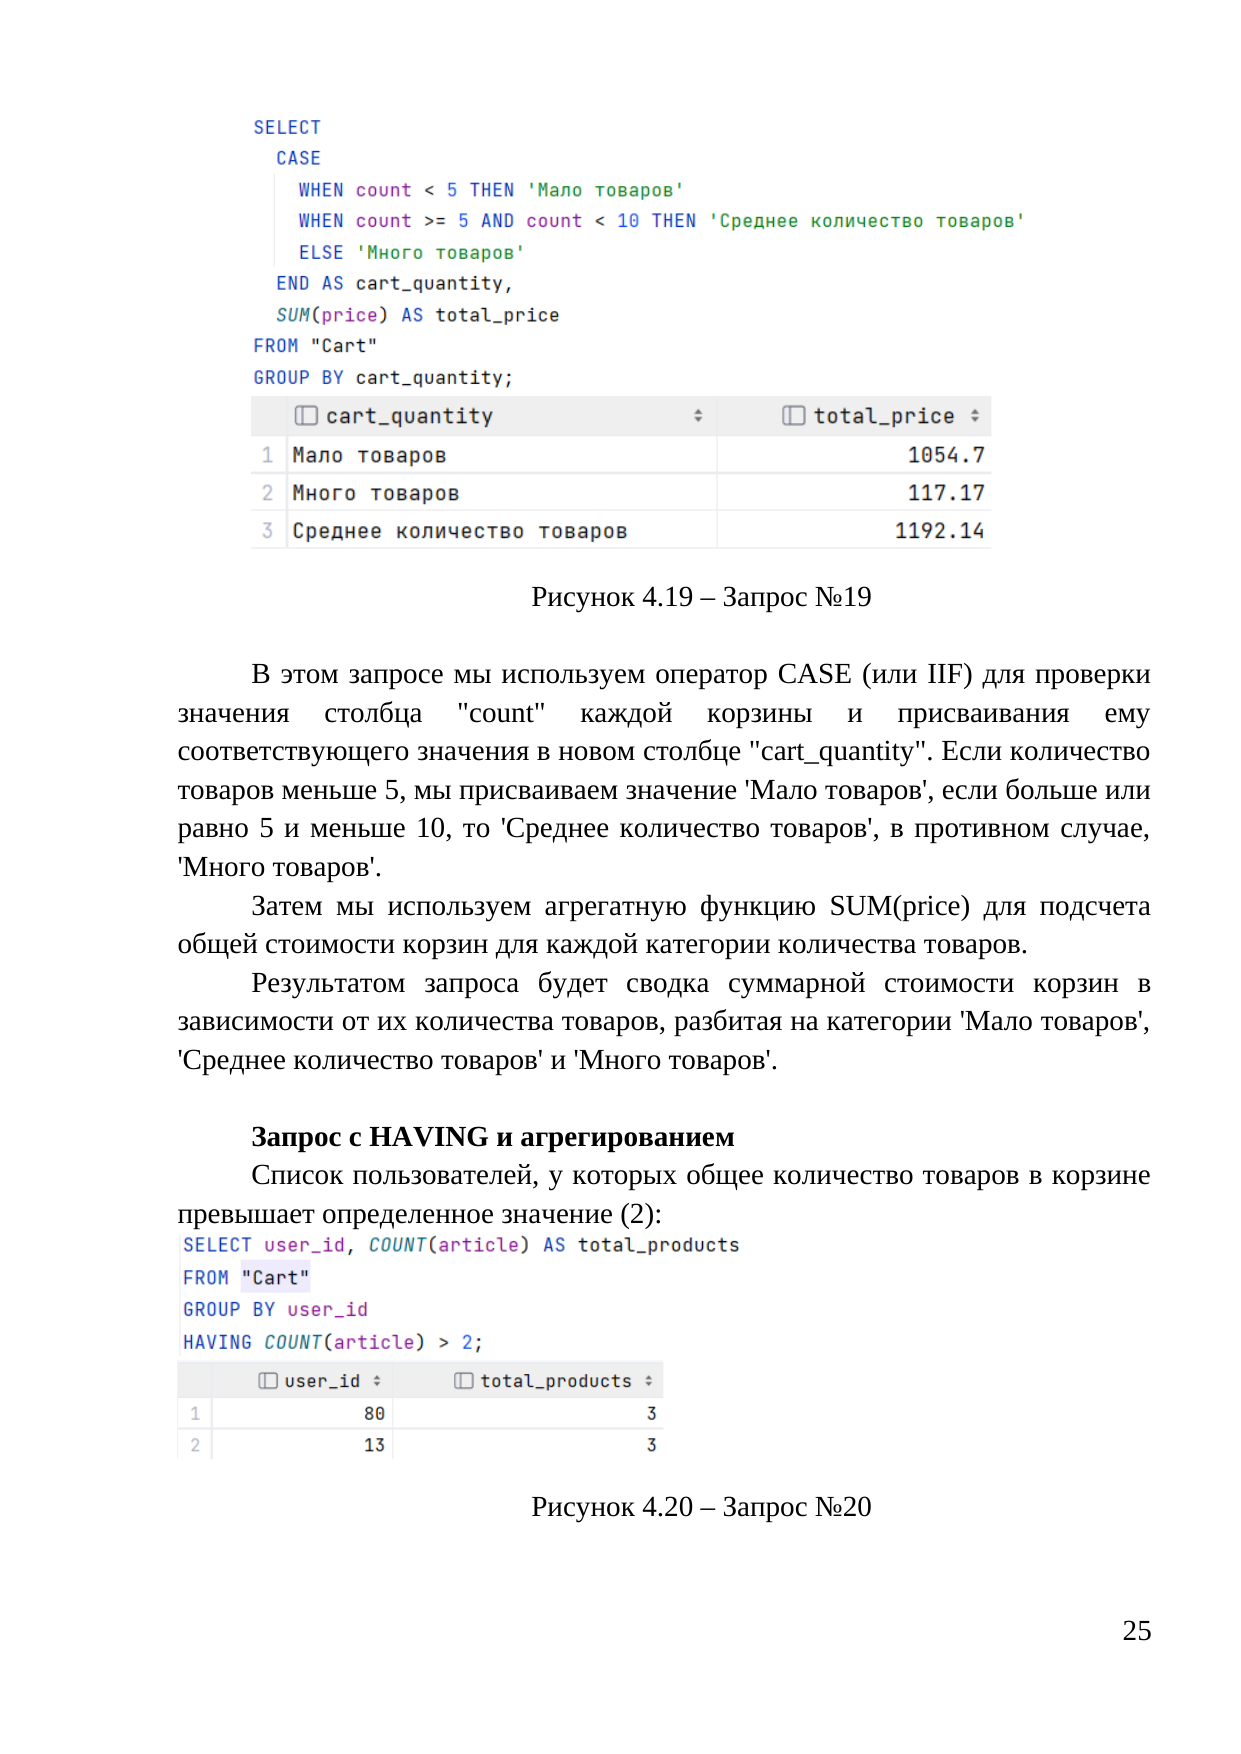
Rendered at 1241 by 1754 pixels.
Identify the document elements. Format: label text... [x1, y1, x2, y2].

text Рисунок 4.19 – Запрос №19 [177, 579, 1152, 613]
text Результатом запроса будет сводка суммарной стоимости корзин в зависимости от их количества товаров, разбитая на категории 'Мало товаров', 'Среднее количество товаров' и 'Много товаров'. [177, 965, 1152, 1075]
picture [251, 396, 992, 550]
text Затем мы используем агрегатную функцию SUM(price) для подсчета общей стоимости корзин для каждой категории количества товаров. [177, 888, 1152, 960]
text В этом запросе мы используем оператор CASE (или IIF) для проверки значения столбца "count" каждой корзины и присваивания ему соответствующего значения в новом столбце "cart_quantity". Если количество товаров меньше 5, мы присваиваем значение 'Мало товаров', если больше или равно 5 и меньше 10, то 'Среднее количество товаров', в противном случае, 'Много товаров'. [177, 656, 1152, 883]
text Запрос с HAVING и агрегированием [177, 1119, 1152, 1152]
text Список пользователей, у которых общее количество товаров в корзине превышает определенное значение (2): [177, 1157, 1152, 1229]
picture [177, 1234, 745, 1356]
picture [177, 1360, 664, 1459]
text Рисунок 4.20 – Запрос №20 [177, 1489, 1152, 1523]
picture [251, 118, 1029, 392]
